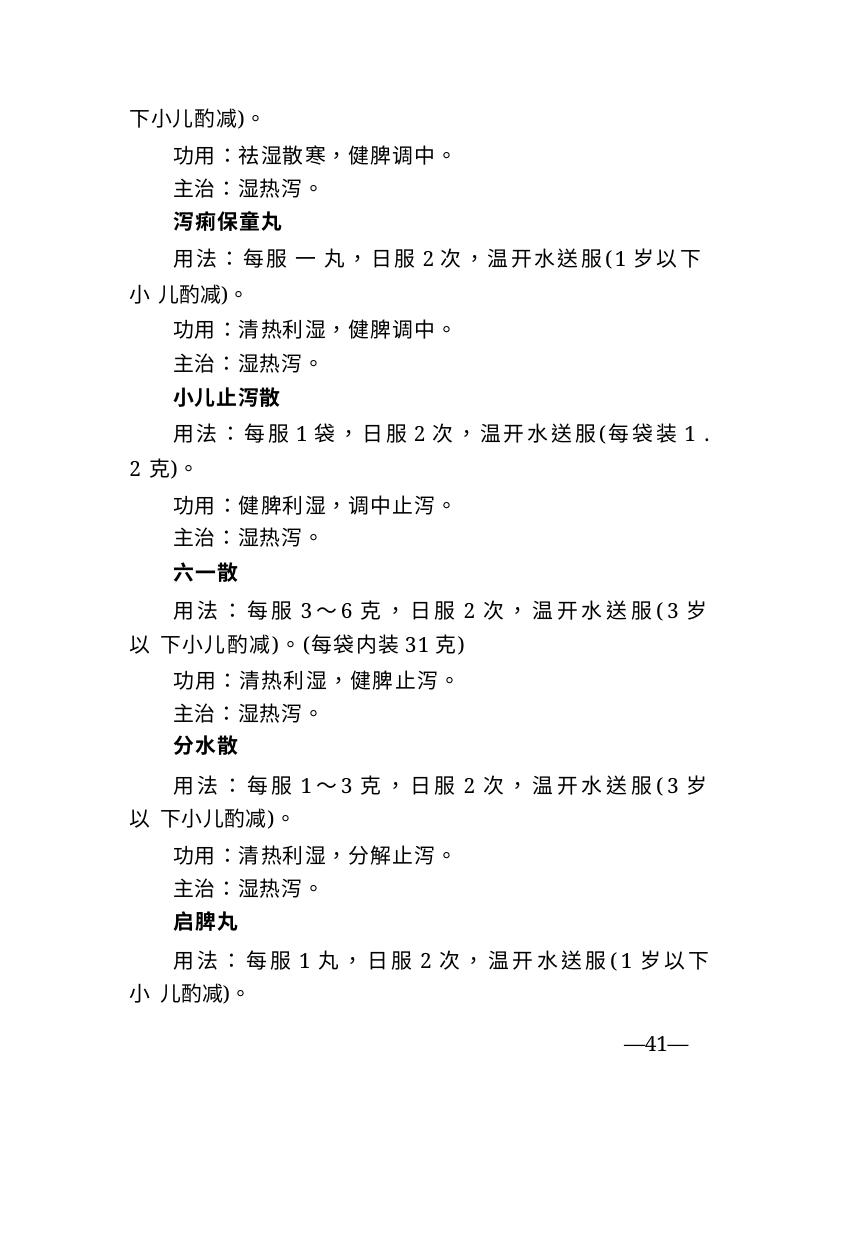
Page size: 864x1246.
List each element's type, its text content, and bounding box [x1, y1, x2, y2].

text 用法：每服 一 丸，日服2次，温开水送服(1岁以下小 儿酌减)。 [129, 244, 714, 308]
text 功用：健脾利湿，调中止泻。 主治：湿热泻。 [173, 491, 459, 551]
text 功用：清热利湿，健脾止泻。 主治：湿热泻。 [173, 666, 463, 727]
text 功用：清热利湿，健脾调中。 主治：湿热泻。 [173, 315, 459, 378]
text 分水散 [173, 733, 734, 759]
text 用法：每服1袋，日服2次，温开水送服(每袋装1 . 2 克)。 [129, 419, 714, 482]
text 用法：每服1～3克，日服2次，温开水送服(3岁以 下小儿酌减)。 [129, 771, 714, 832]
text 用法：每服1丸，日服2次，温开水送服(1岁以下小 儿酌减)。 [129, 946, 717, 1008]
text 启脾丸 [173, 908, 734, 934]
text 下小儿酌减)。 [129, 106, 734, 132]
text 用法：每服3～6克，日服2次，温开水送服(3岁以 下小儿酌减)。(每袋内装31克) [129, 596, 714, 659]
text 功用：祛湿散寒，健脾调中。 主治：湿热泻。 [173, 142, 459, 203]
text 小儿止泻散 [173, 385, 734, 411]
text 泻痢保童丸 [173, 209, 734, 234]
text 功用：清热利湿，分解止泻。 主治：湿热泻。 [173, 841, 459, 903]
text 六一散 [173, 559, 734, 586]
